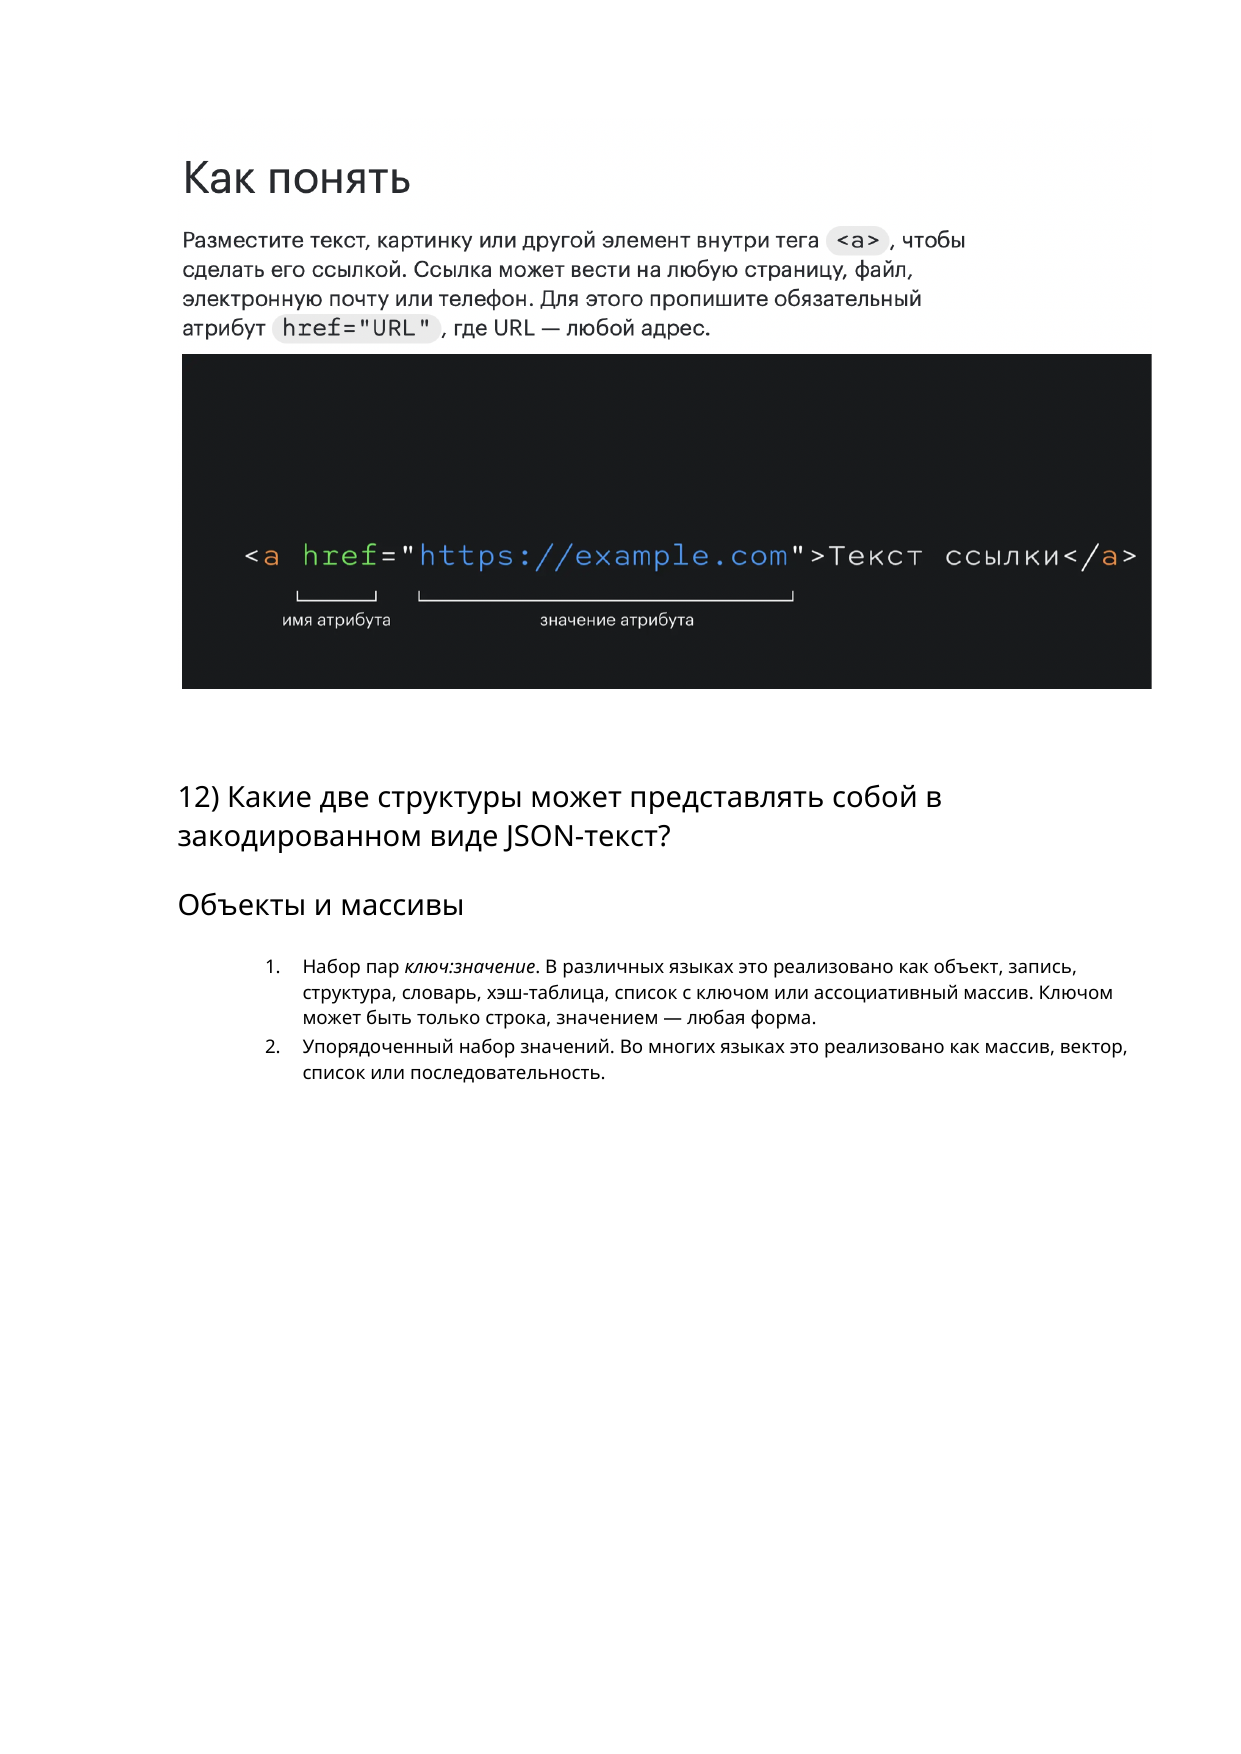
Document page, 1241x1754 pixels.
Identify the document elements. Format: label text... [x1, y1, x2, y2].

text Объекты и массивы [177, 884, 1152, 924]
picture [177, 118, 1152, 689]
text 12) Какие две структуры может представлять собой в закодированном виде JSON-текст? [177, 776, 1152, 855]
list Набор пар ключ:значение. В различных языках это реализовано как объект, запись, структура, словарь, хэш-таблица, список с ключом или ассоциативный массив. Ключом может быть только строка, значением — любая форма. [265, 953, 1152, 1030]
list Упорядоченный набор значений. Во многих языках это реализовано как массив, вектор, список или последовательность. [265, 1034, 1152, 1085]
